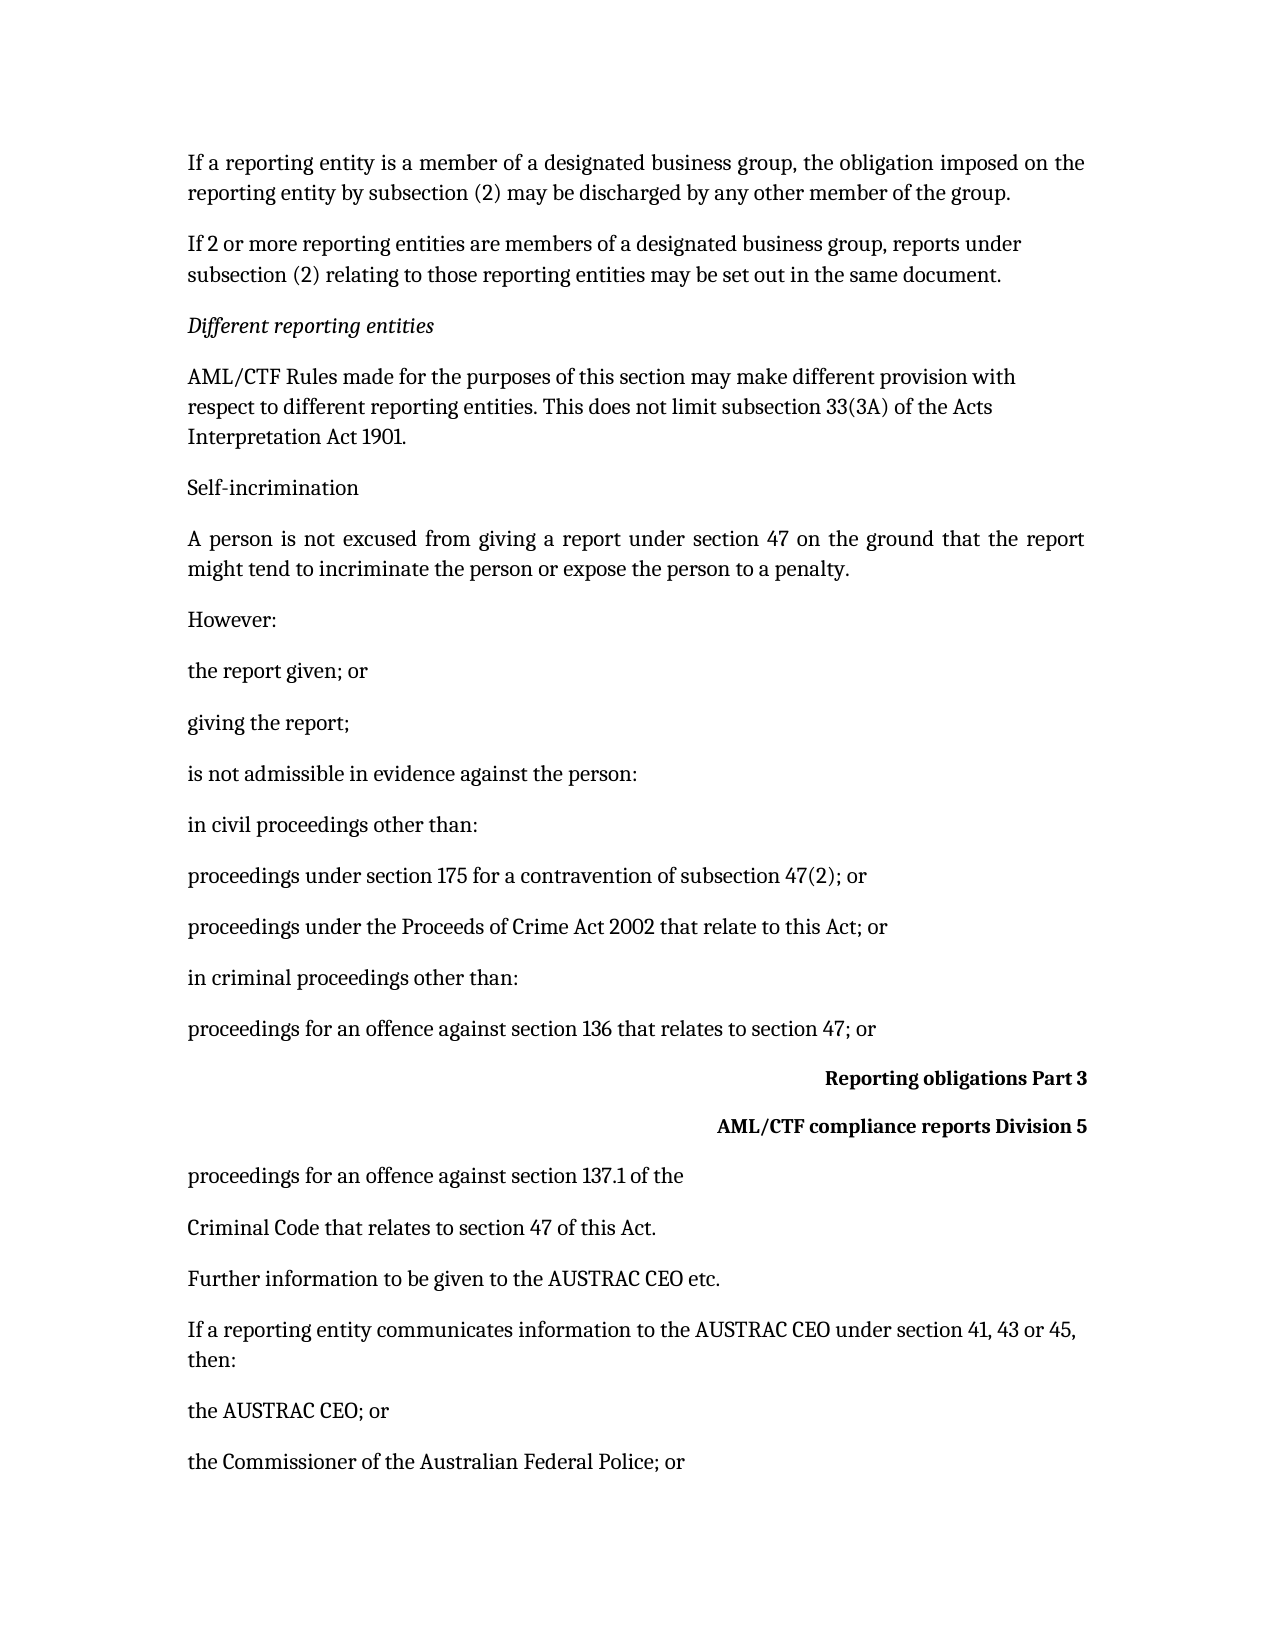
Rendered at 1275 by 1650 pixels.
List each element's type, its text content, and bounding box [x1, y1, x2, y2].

text However: [187, 607, 1087, 634]
text Further information to be given to the AUSTRAC CEO etc. [187, 1265, 1087, 1292]
text the AUSTRAC CEO; or [187, 1398, 1087, 1424]
text If 2 or more reporting entities are members of a designated business group, reports under subsection (2) relating to those reporting entities may be set out in the same document. [187, 231, 1087, 288]
text AML/CTF Rules made for the purposes of this section may make different provision with respect to different reporting entities. This does not limit subsection 33(3A) of the Acts Interpretation Act 1901. [187, 363, 1087, 450]
text in civil proceedings other than: [187, 811, 1087, 838]
text the report given; or [187, 658, 1087, 685]
text Reporting obligations Part 3 [187, 1067, 1087, 1091]
text AML/CTF compliance reports Division 5 [187, 1115, 1087, 1139]
text the Commissioner of the Australian Federal Police; or [187, 1449, 1087, 1475]
text proceedings under the Proceeds of Crime Act 2002 that relate to this Act; or [187, 913, 1087, 940]
text proceedings for an offence against section 137.1 of the [187, 1163, 1087, 1190]
text is not admissible in evidence against the person: [187, 760, 1087, 787]
text giving the report; [187, 709, 1087, 736]
text A person is not excused from giving a report under section 47 on the ground that the report might tend to incriminate the person or expose the person to a penalty. [187, 526, 1087, 583]
text Self-incrimination [187, 475, 1087, 501]
text in criminal proceedings other than: [187, 964, 1087, 991]
text Different reporting entities [187, 312, 1087, 339]
text If a reporting entity is a member of a designated business group, the obligation imposed on the reporting entity by subsection (2) may be discharged by any other member of the group. [187, 150, 1087, 207]
text proceedings under section 175 for a contravention of subsection 47(2); or [187, 862, 1087, 889]
text If a reporting entity communicates information to the AUSTRAC CEO under section 41, 43 or 45, then: [187, 1316, 1087, 1373]
text proceedings for an offence against section 136 that relates to section 47; or [187, 1016, 1087, 1042]
text Criminal Code that relates to section 47 of this Act. [187, 1214, 1087, 1241]
